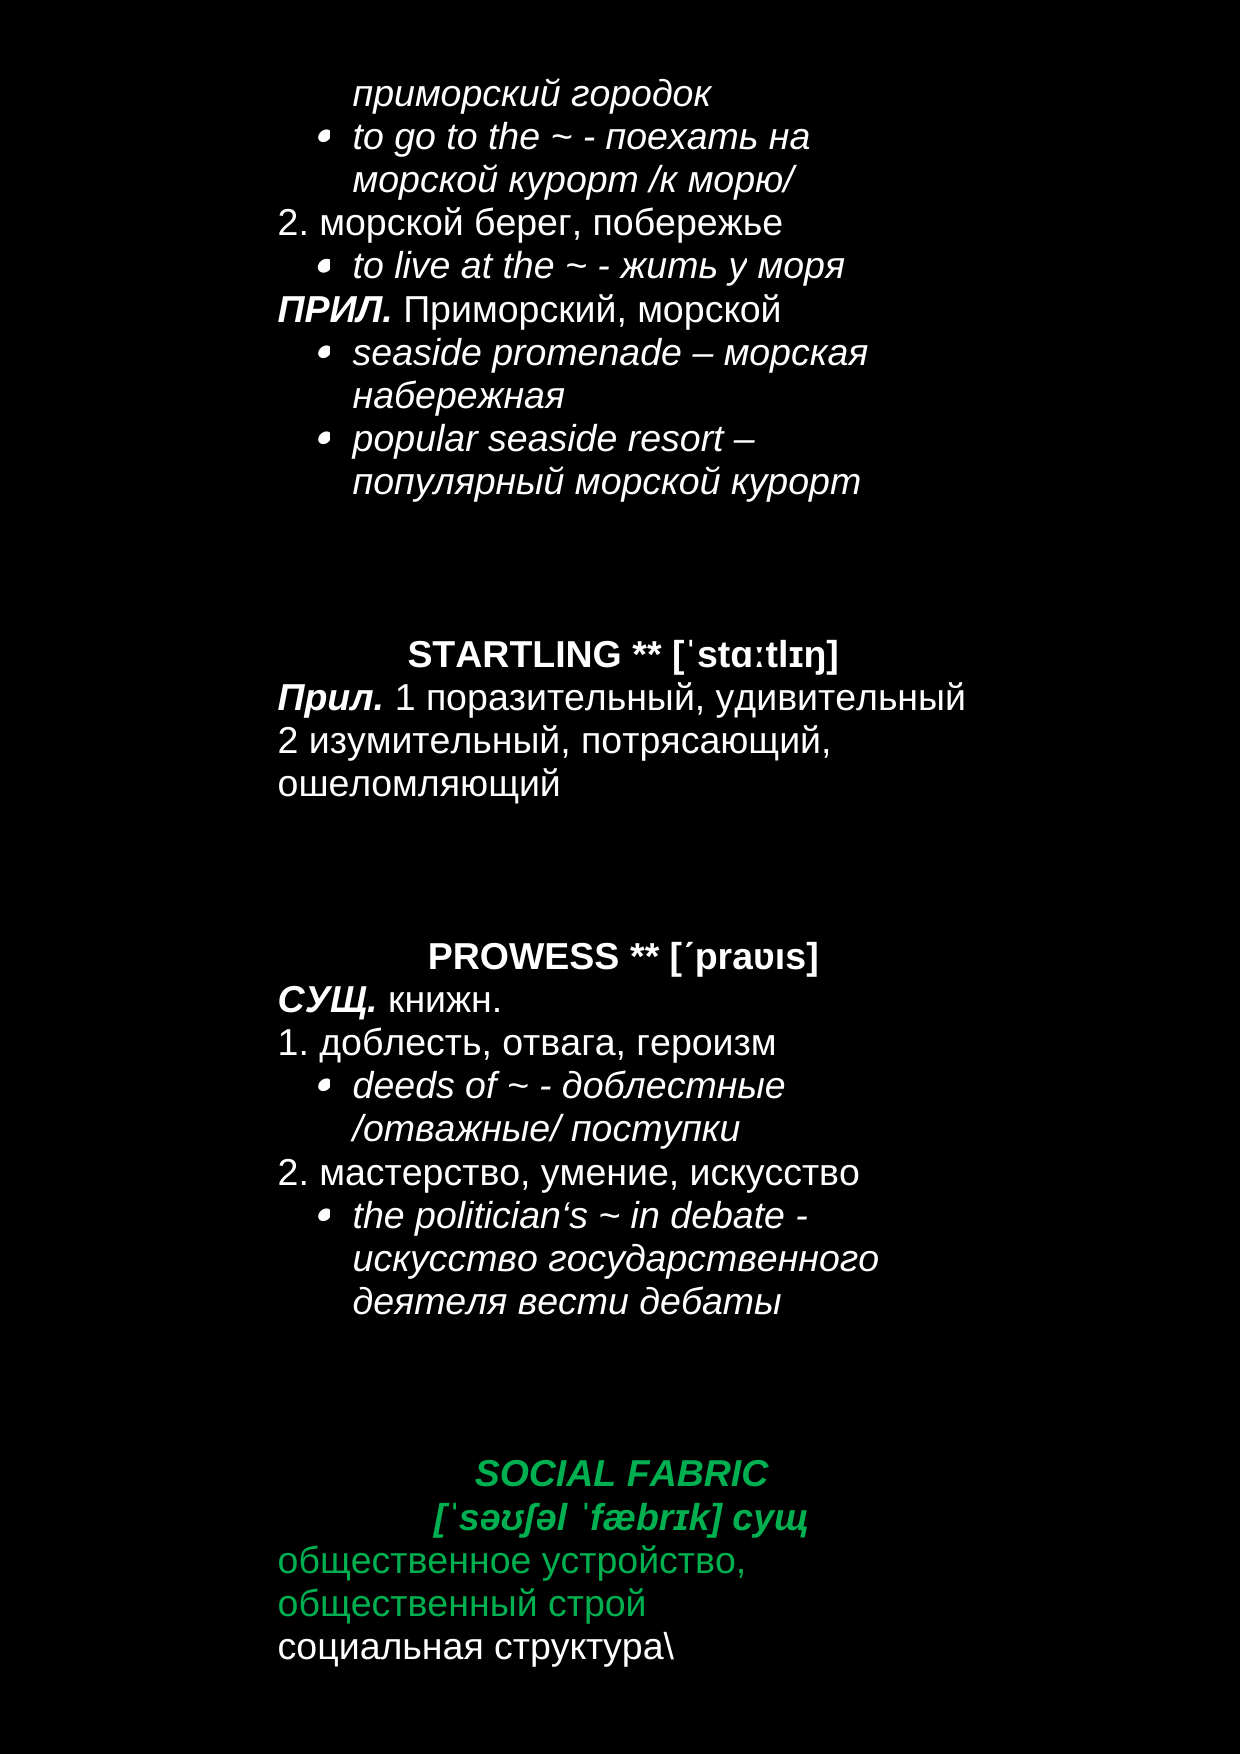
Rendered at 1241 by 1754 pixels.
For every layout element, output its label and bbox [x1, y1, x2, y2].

table_header [270, 62, 976, 1676]
